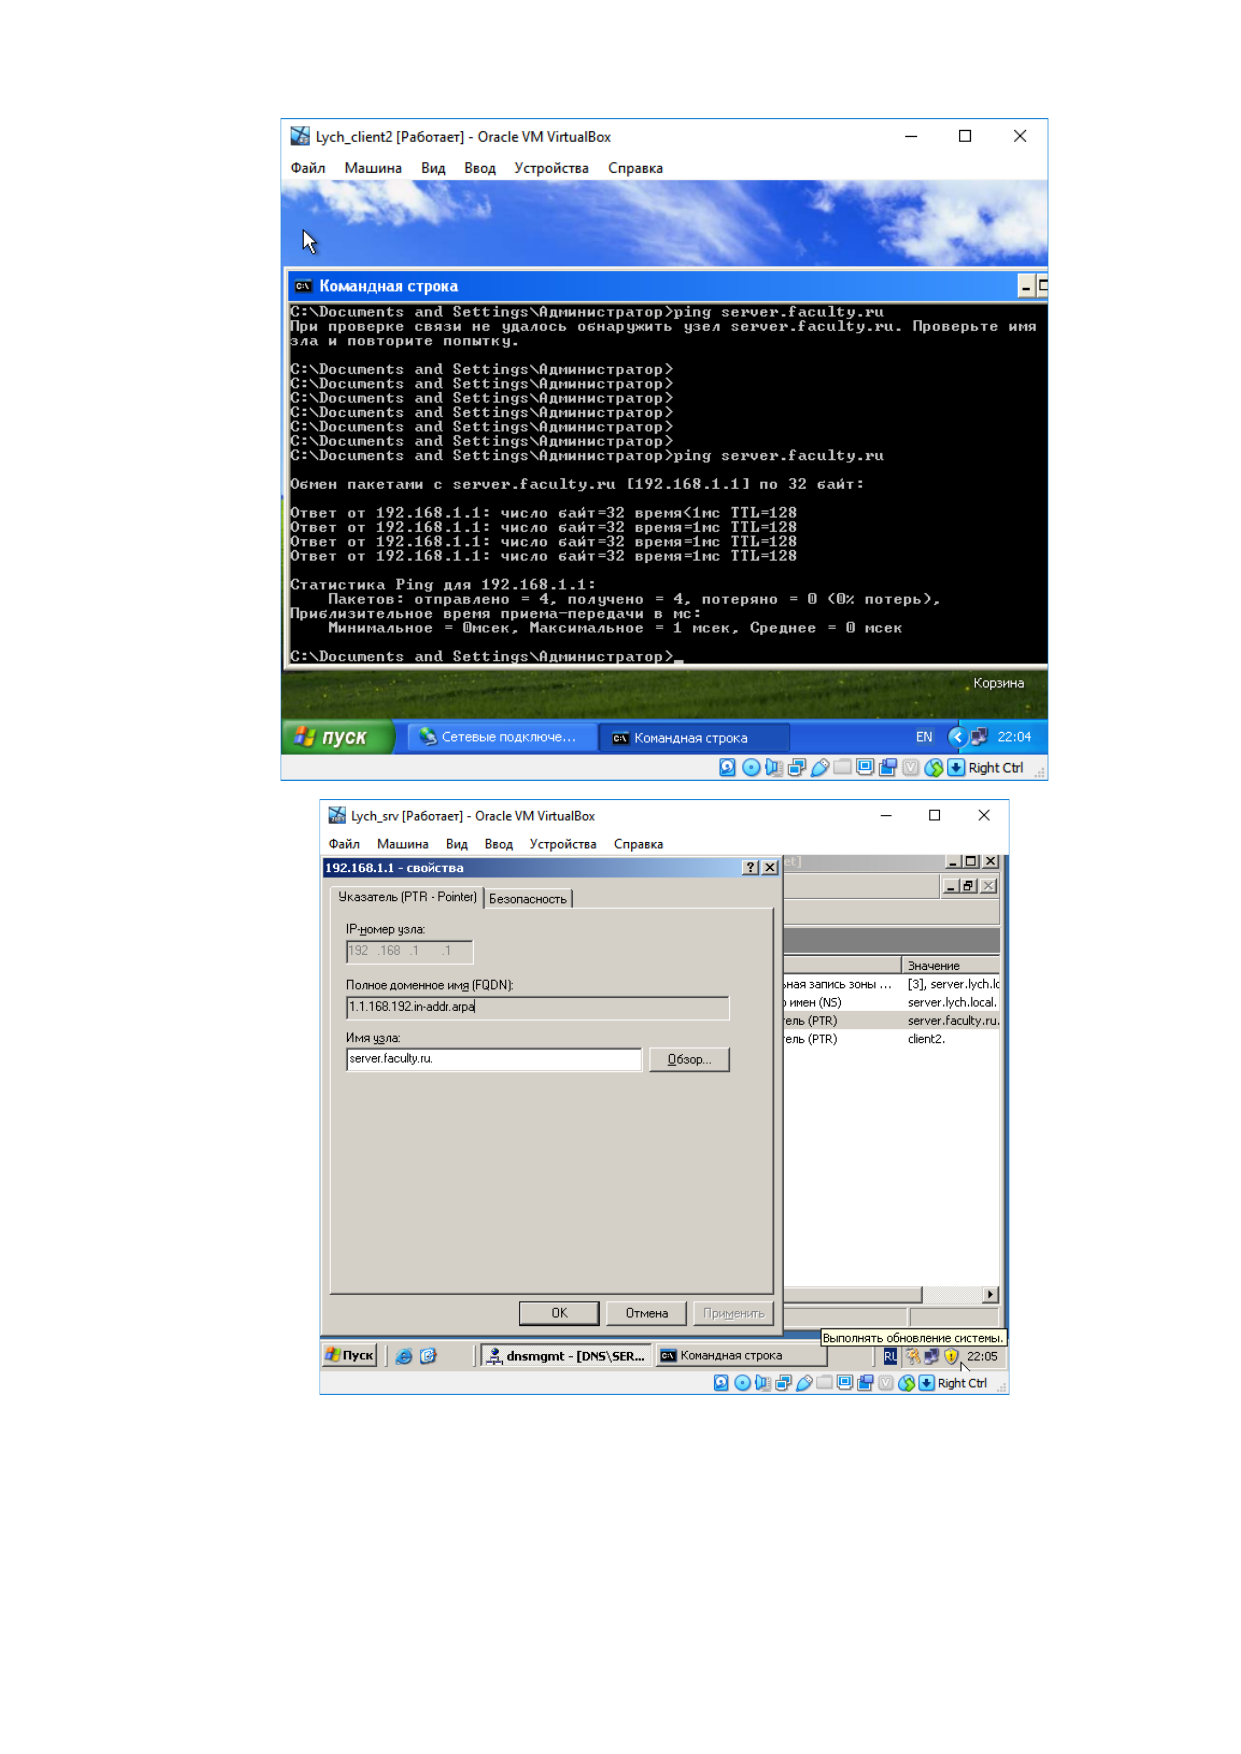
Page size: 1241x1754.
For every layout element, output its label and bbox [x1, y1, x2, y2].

picture [280, 118, 1049, 781]
picture [319, 799, 1010, 1395]
